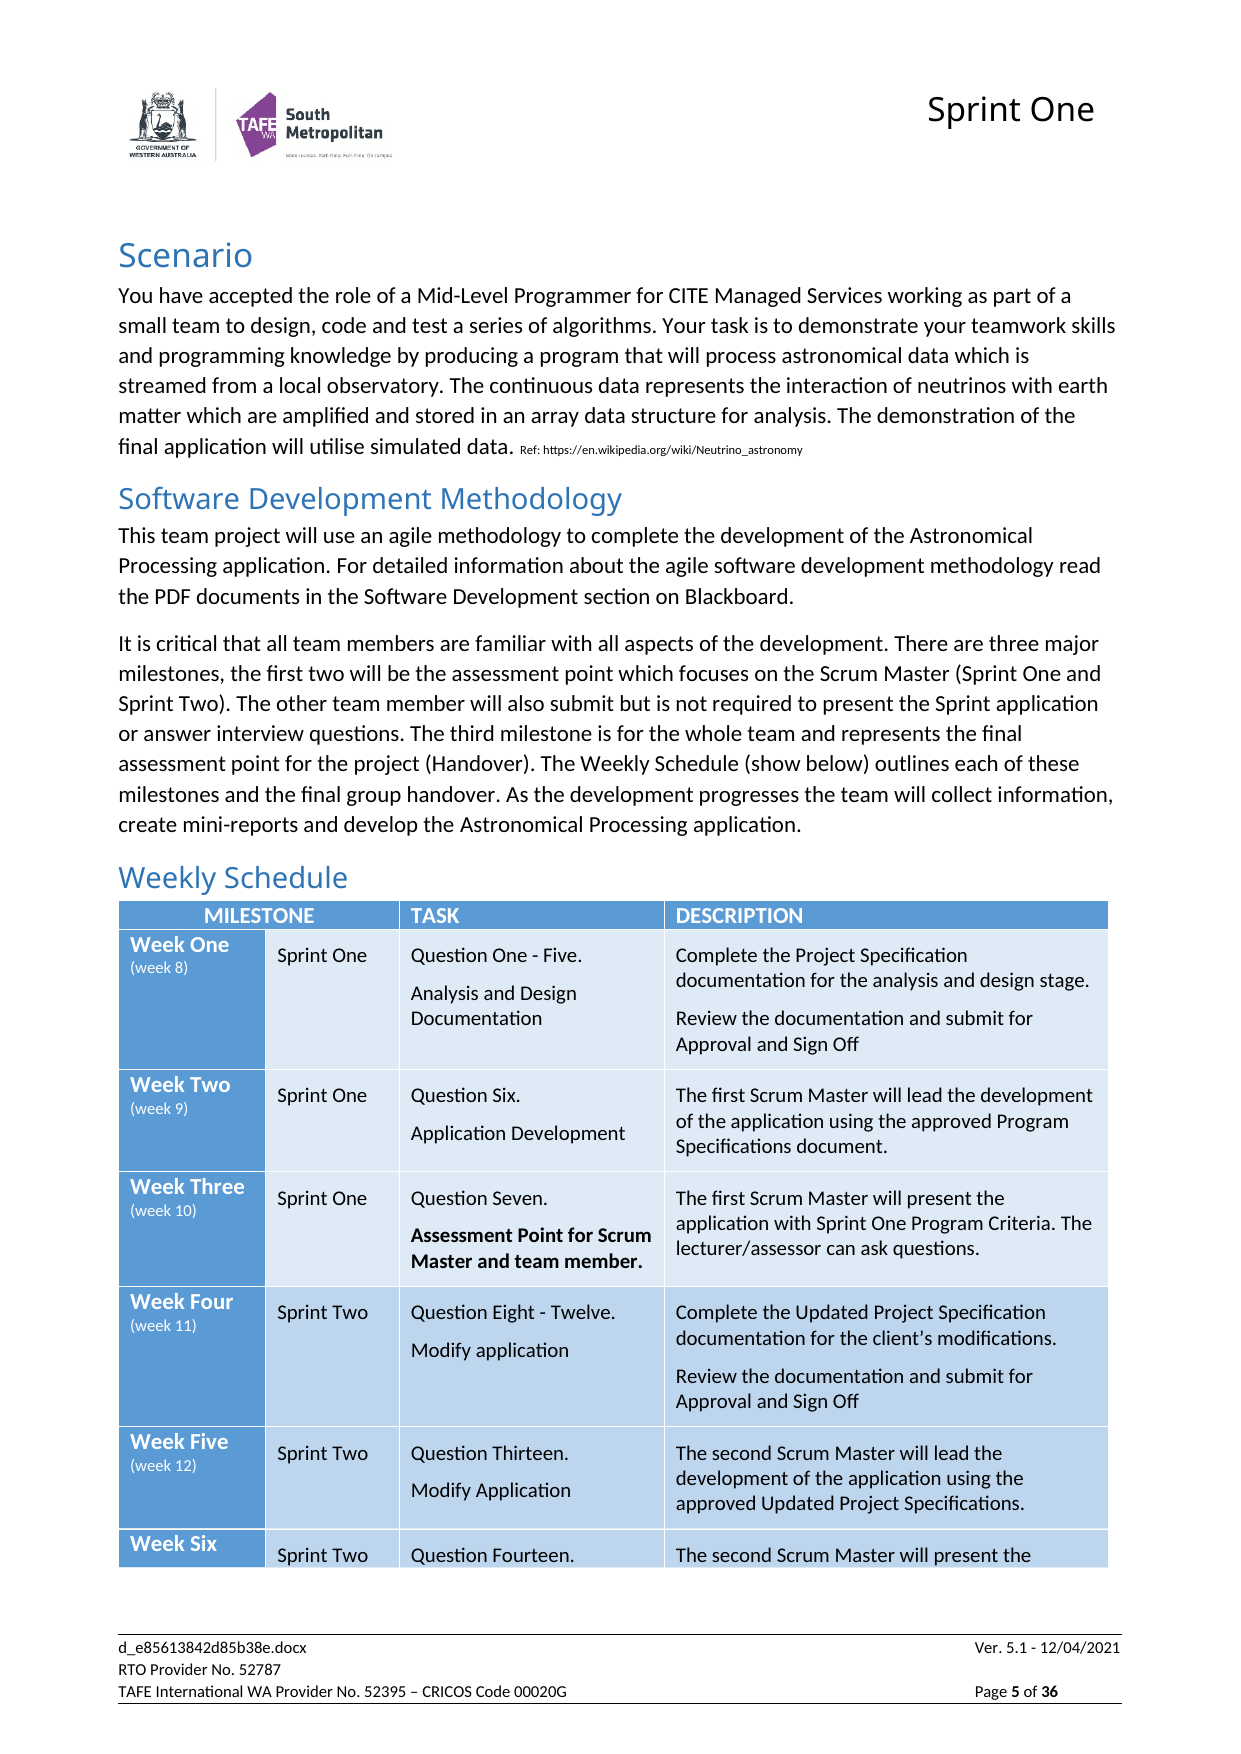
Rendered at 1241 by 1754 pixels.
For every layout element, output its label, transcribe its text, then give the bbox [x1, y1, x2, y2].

picture [129, 88, 393, 161]
table_cell Question Fourteen. Assessment Point for Scrum Master and team member [400, 1530, 664, 1567]
table_cell Week Six (week 13) [119, 1530, 265, 1567]
table_cell Week Four (week 11) [119, 1287, 265, 1426]
table_cell Sprint Two [266, 1530, 399, 1567]
table_cell Question Six. Application Development [400, 1070, 664, 1171]
subtitle Scenario [118, 232, 1122, 277]
table_cell Sprint Two [266, 1427, 399, 1528]
table_cell Sprint One [266, 1172, 399, 1286]
text It is critical that all team members are familiar with all aspects of the development. There are three major milestones, the first two will be the assessment point which focuses on the Scrum Master (Sprint One and Sprint Two). The other team member will also submit but is not required to present the Sprint application or answer interview questions. The third milestone is for the whole team and represents the final assessment point for the project (Handover). The Weekly Schedule (show below) outlines each of these milestones and the final group handover. As the development progresses the team will collect information, create mini-reports and develop the Astronomical Processing application. [118, 629, 1122, 838]
table_header MILESTONE [119, 901, 399, 929]
text You have accepted the role of a Mid-Level Programmer for CITE Managed Services working as part of a small team to design, code and test a series of algorithms. Your task is to demonstrate your teamwork skills and programming knowledge by producing a program that will process astronomical data which is streamed from a local observatory. The continuous data represents the interaction of neutrinos with earth matter which are amplified and stored in an array data structure for analysis. The demonstration of the final application will utilise simulated data. Ref: https://en.wikipedia.org/wiki/Neutrino_astronomy [118, 281, 1122, 460]
table_cell Week Three (week 10) [119, 1172, 265, 1286]
table_cell Complete the Updated Project Specification documentation for the client’s modifications. Review the documentation and submit for Approval and Sign Off [665, 1287, 1108, 1426]
table_header TASK [400, 901, 664, 929]
table_cell Sprint One [266, 930, 399, 1069]
subtitle Software Development Methodology [118, 479, 1122, 518]
table_cell Week One (week 8) [119, 930, 265, 1069]
table_cell Question Seven. Assessment Point for Scrum Master and team member. [400, 1172, 664, 1286]
table_cell Week Five (week 12) [119, 1427, 265, 1528]
table_cell Week Two (week 9) [119, 1070, 265, 1171]
table_cell The second Scrum Master will present the application with Sprint Two Program Criteria. The lecturer/assessor can ask questions. [665, 1530, 1108, 1567]
table_cell Question One - Five. Analysis and Design Documentation [400, 930, 664, 1069]
table_cell The first Scrum Master will lead the development of the application using the approved Program Specifications document. [665, 1070, 1108, 1171]
subtitle Weekly Schedule [118, 857, 1122, 897]
table_cell The first Scrum Master will present the application with Sprint One Program Criteria. The lecturer/assessor can ask questions. [665, 1172, 1108, 1286]
text This team project will use an agile methodology to complete the development of the Astronomical Processing application. For detailed information about the agile software development methodology read the PDF documents in the Software Development section on Blackboard. [118, 521, 1122, 610]
table_cell Sprint Two [266, 1287, 399, 1426]
table_cell The second Scrum Master will lead the development of the application using the approved Updated Project Specifications. [665, 1427, 1108, 1528]
table_cell Question Thirteen. Modify Application [400, 1427, 664, 1528]
table_header DESCRIPTION [665, 901, 1108, 929]
table_cell Complete the Project Specification documentation for the analysis and design stage. Review the documentation and submit for Approval and Sign Off [665, 930, 1108, 1069]
table_cell Sprint One [266, 1070, 399, 1171]
table_cell Question Eight - Twelve. Modify application [400, 1287, 664, 1426]
